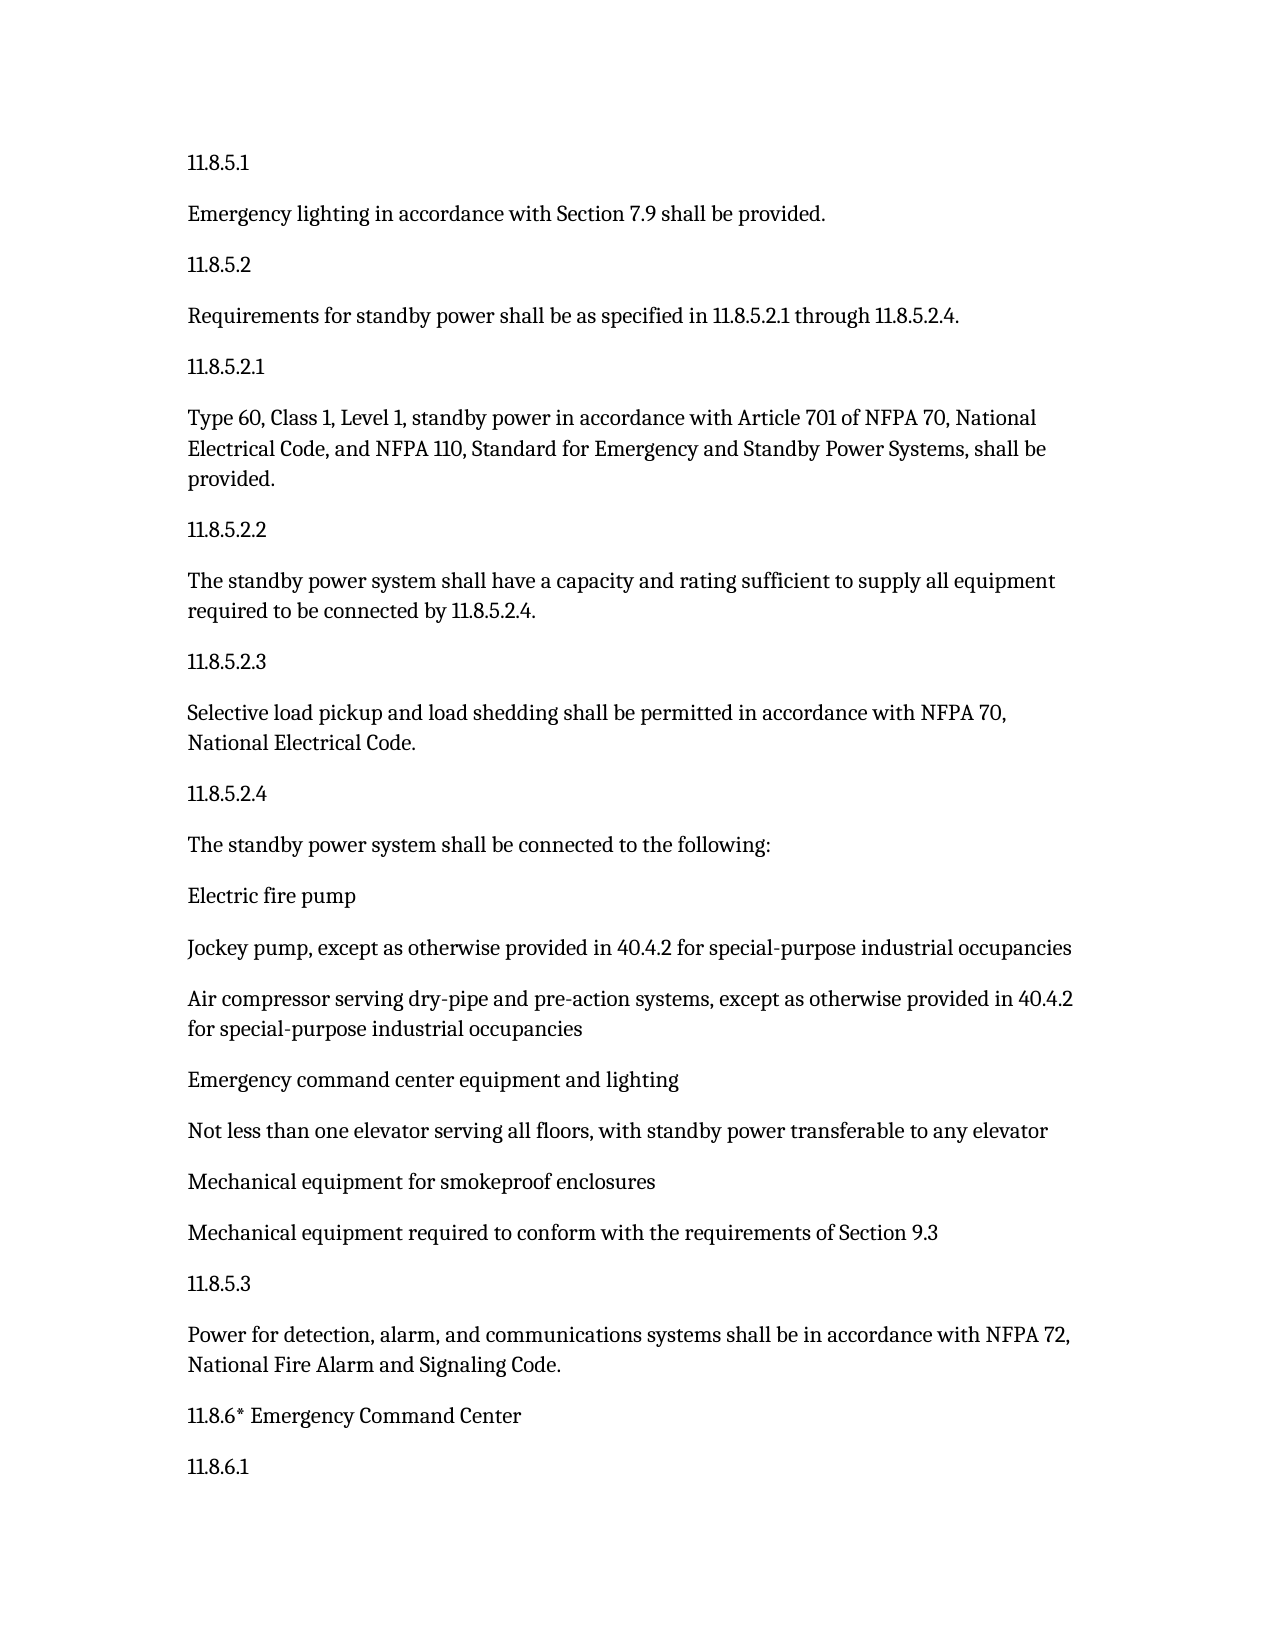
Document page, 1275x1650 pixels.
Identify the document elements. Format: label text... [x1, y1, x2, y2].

text Type 60, Class 1, Level 1, standby power in accordance with Article 701 of NFPA 70, National Electrical Code, and NFPA 110, Standard for Emergency and Standby Power Systems, shall be provided. [187, 405, 1087, 492]
text Selective load pickup and load shedding shall be permitted in accordance with NFPA 70, National Electrical Code. [187, 700, 1087, 757]
text The standby power system shall be connected to the following: [187, 832, 1087, 859]
text The standby power system shall have a capacity and rating sufficient to supply all equipment required to be connected by 11.8.5.2.4. [187, 568, 1087, 624]
text Power for detection, alarm, and communications systems shall be in accordance with NFPA 72, National Fire Alarm and Signaling Code. [187, 1322, 1087, 1378]
text Emergency command center equipment and lighting [187, 1067, 1087, 1093]
text Jockey pump, except as otherwise provided in 40.4.2 for special-purpose industrial occupancies [187, 934, 1087, 961]
text 11.8.6.1 [187, 1454, 1087, 1481]
text 11.8.5.1 [187, 150, 1087, 176]
text Not less than one elevator serving all floors, with standby power transferable to any elevator [187, 1118, 1087, 1144]
text Mechanical equipment required to conform with the requirements of Section 9.3 [187, 1220, 1087, 1246]
text 11.8.5.2 [187, 252, 1087, 278]
text 11.8.6* Emergency Command Center [187, 1403, 1087, 1429]
text Emergency lighting in accordance with Section 7.9 shall be provided. [187, 201, 1087, 227]
text 11.8.5.2.4 [187, 781, 1087, 808]
text 11.8.5.2.2 [187, 517, 1087, 543]
text 11.8.5.2.3 [187, 649, 1087, 675]
text 11.8.5.2.1 [187, 354, 1087, 381]
text Air compressor serving dry-pipe and pre-action systems, except as otherwise provided in 40.4.2 for special-purpose industrial occupancies [187, 985, 1087, 1042]
text Requirements for standby power shall be as specified in 11.8.5.2.1 through 11.8.5.2.4. [187, 303, 1087, 329]
text 11.8.5.3 [187, 1271, 1087, 1297]
text Mechanical equipment for smokeproof enclosures [187, 1169, 1087, 1195]
text Electric fire pump [187, 883, 1087, 910]
